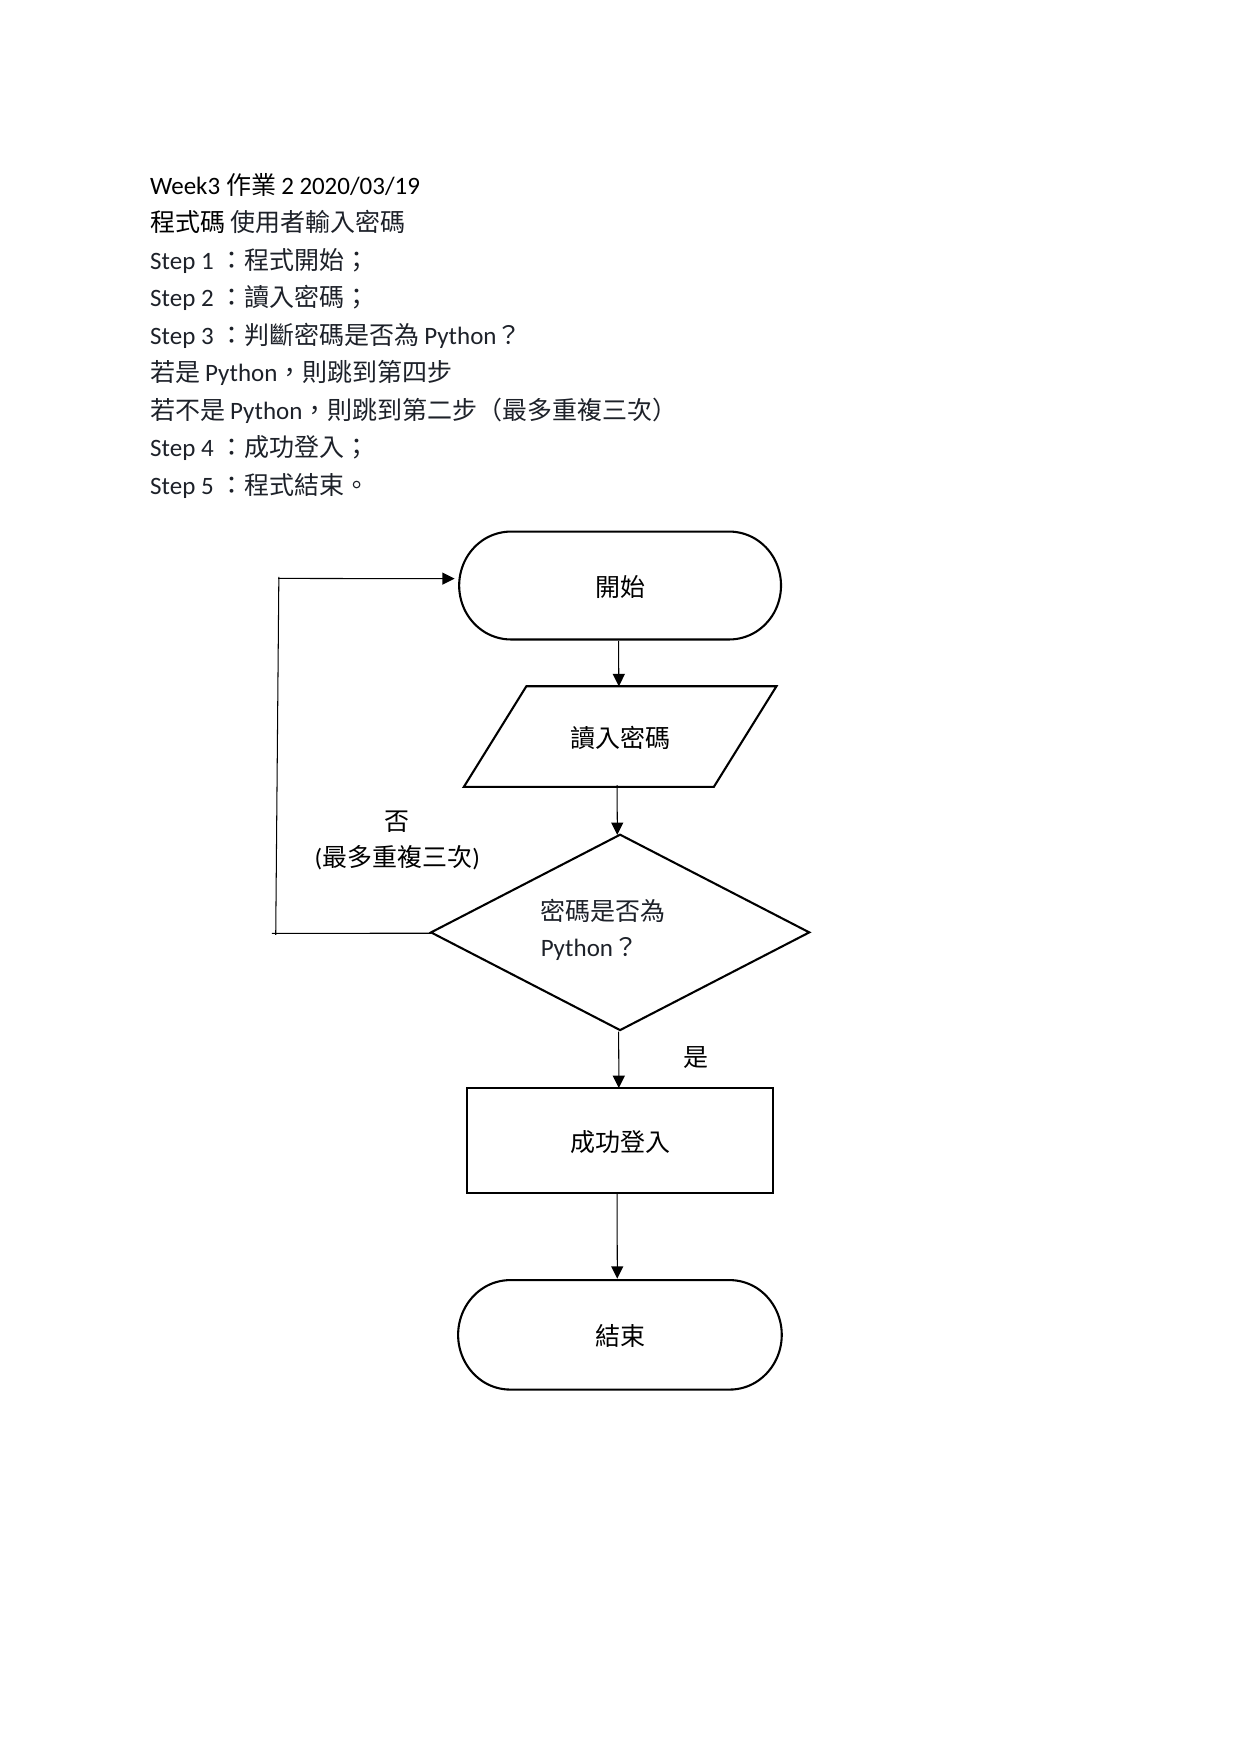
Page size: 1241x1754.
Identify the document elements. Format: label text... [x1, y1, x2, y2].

text 程式碼 使用者輸入密碼 [150, 202, 1090, 239]
text Step 5 ：程式結束。 [150, 464, 1090, 502]
text Step 1 ：程式開始； [150, 239, 1090, 277]
text Week3 作業2 2020/03/19 [150, 164, 1090, 202]
text 若不是Python，則跳到第二步（最多重複三次） [150, 389, 1090, 427]
text 若是Python，則跳到第四步 [150, 352, 1090, 389]
text Step 2 ：讀入密碼； [150, 277, 1090, 314]
text Step 3 ：判斷密碼是否為Python？ [150, 314, 1090, 352]
text Step 4 ：成功登入； [150, 427, 1090, 464]
